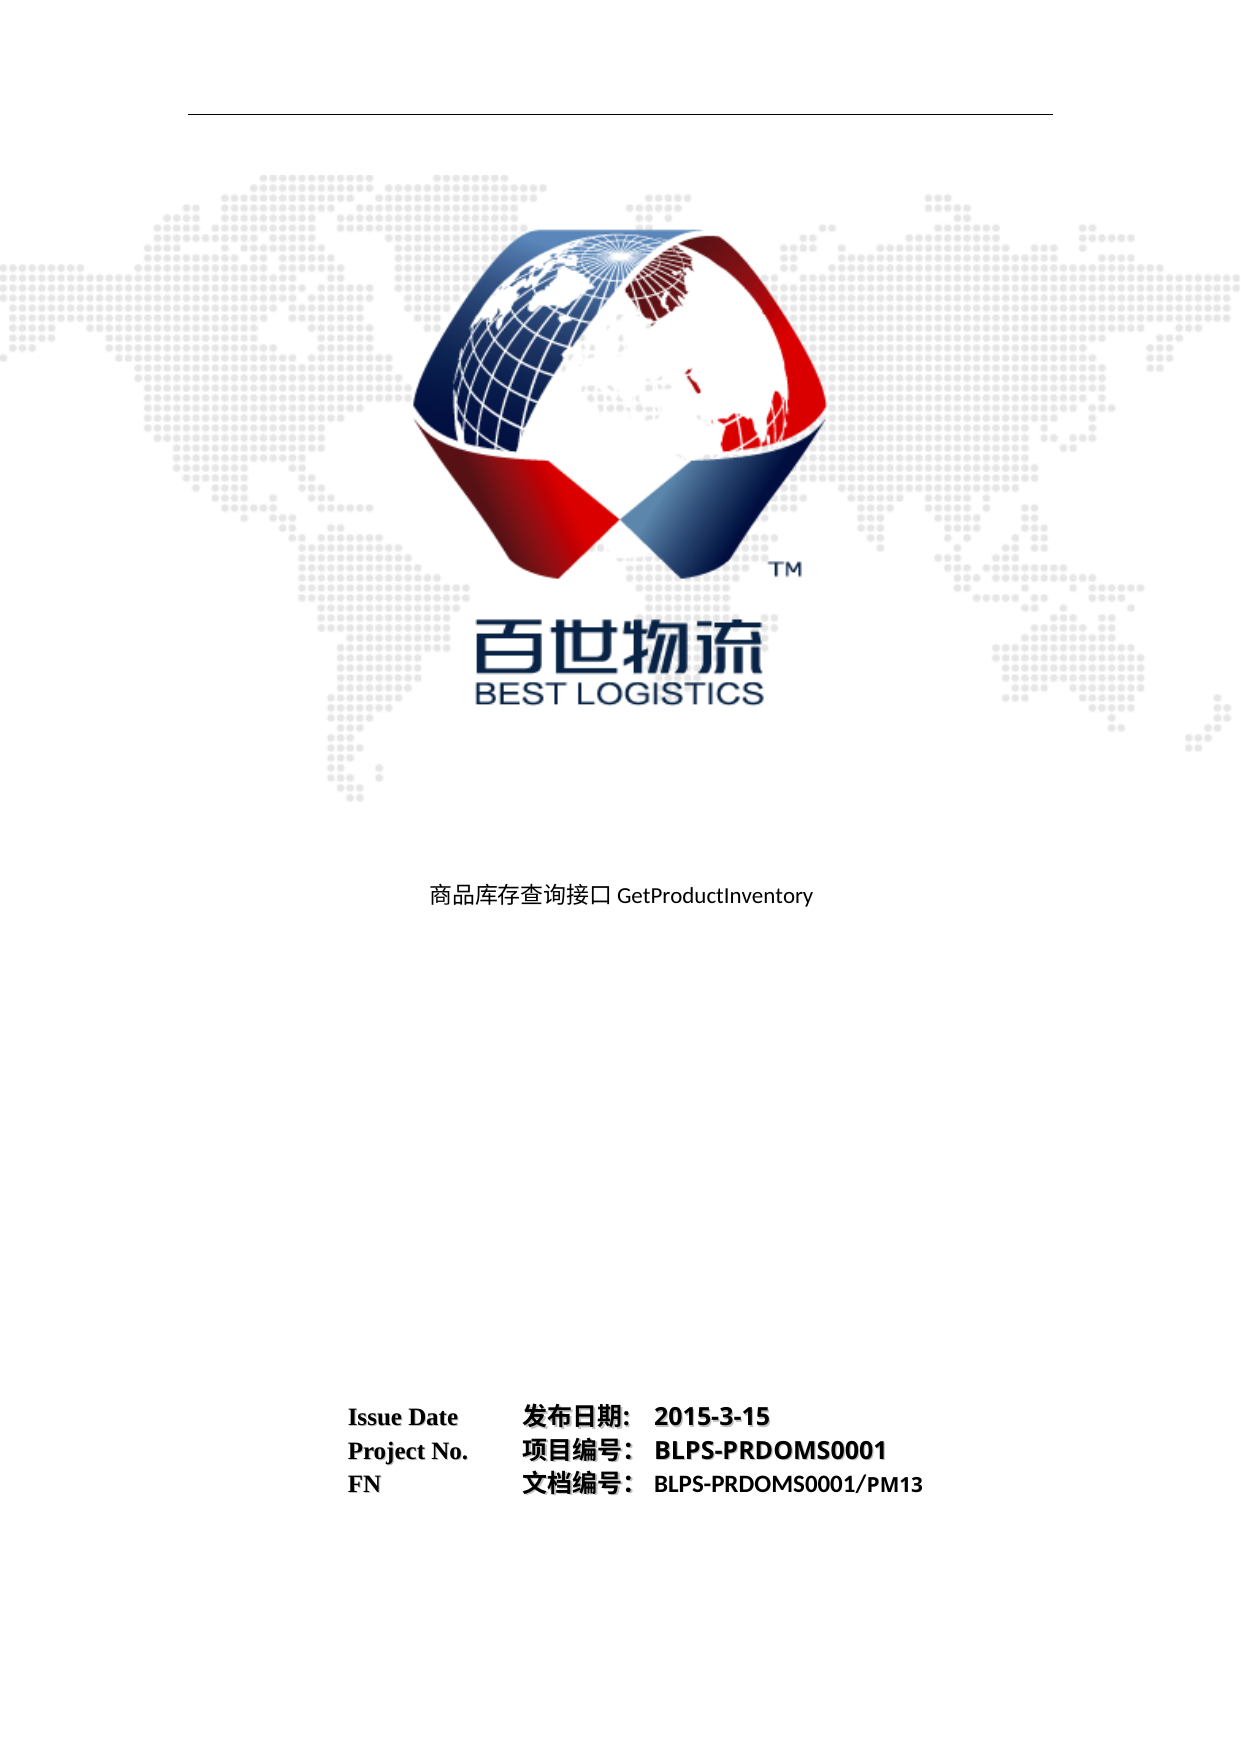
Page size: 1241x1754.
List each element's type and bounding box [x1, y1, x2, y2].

picture [0, 175, 1241, 803]
